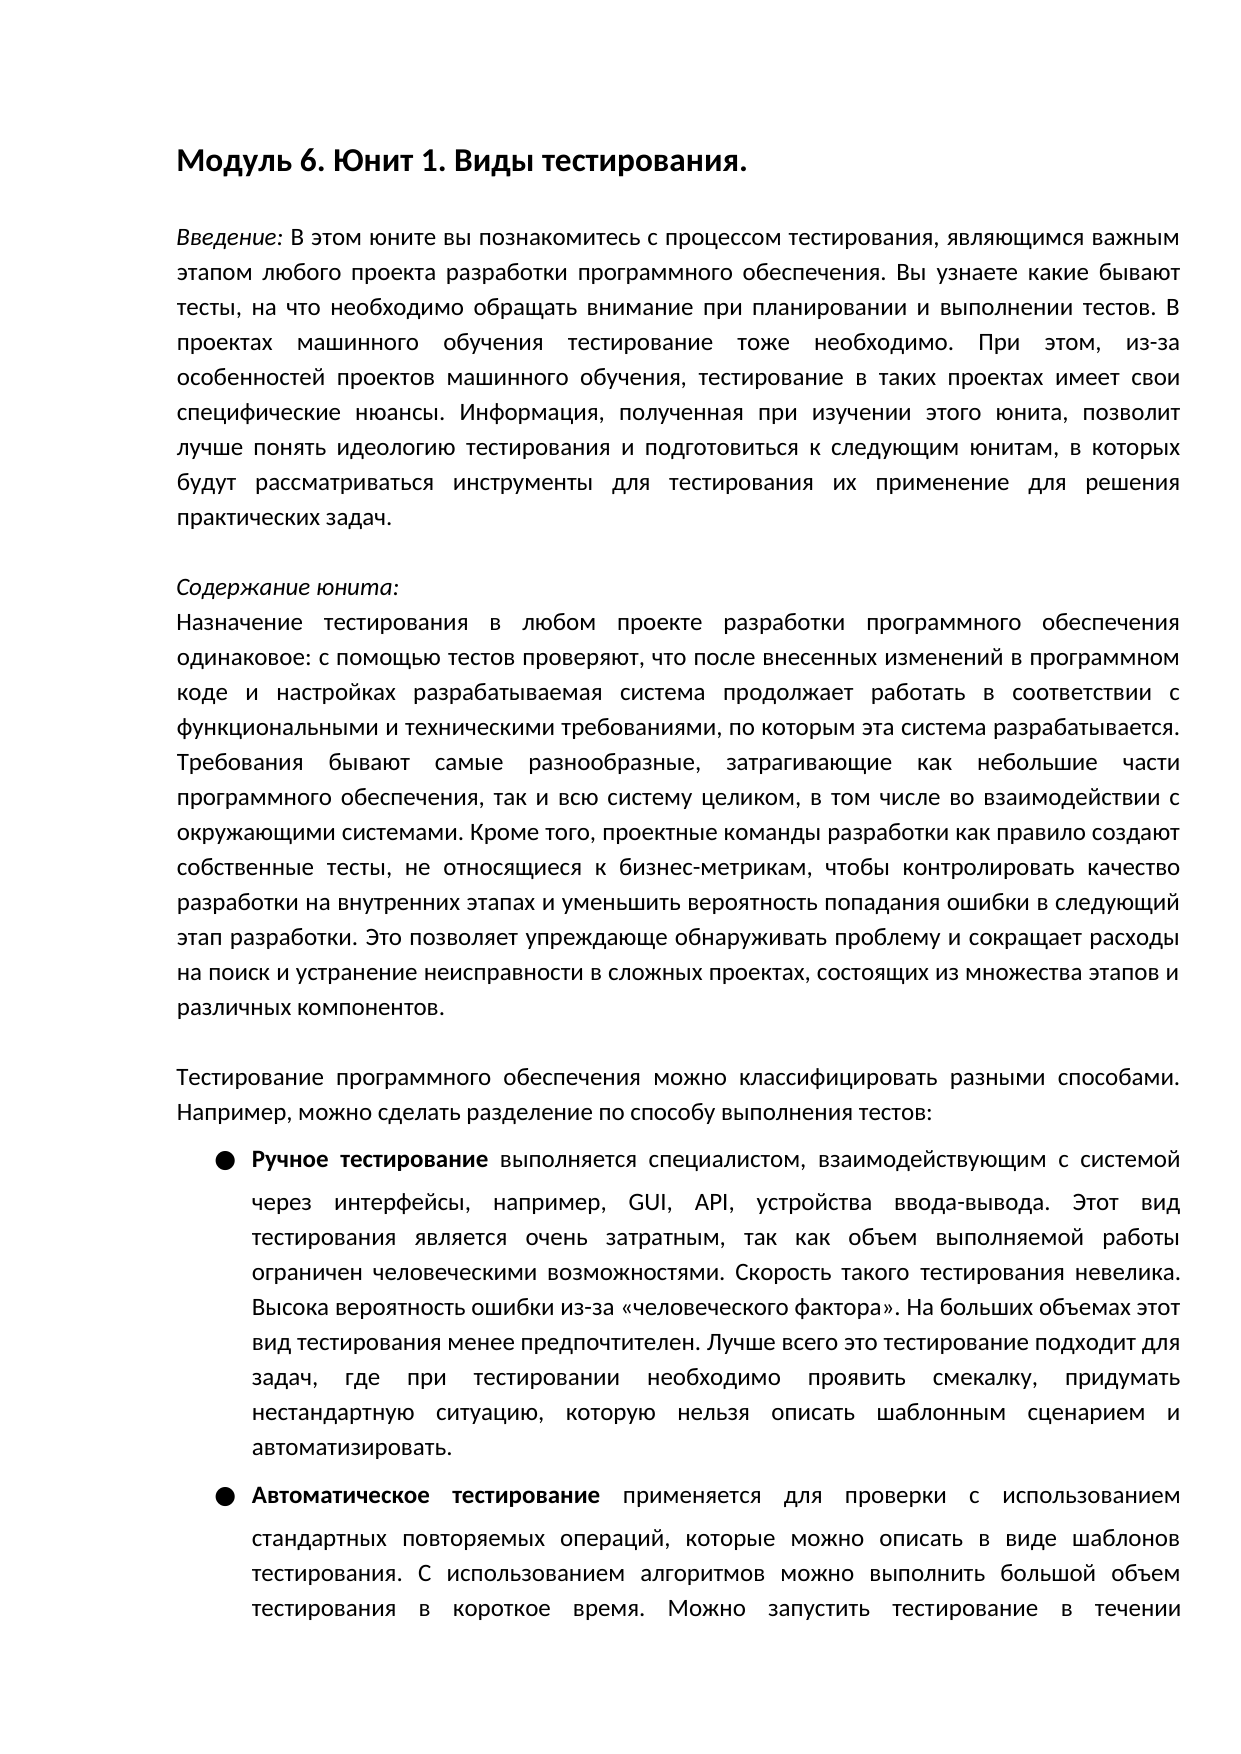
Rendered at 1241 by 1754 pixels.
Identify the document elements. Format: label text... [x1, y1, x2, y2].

subtitle Модуль 6. Юнит 1. Виды тестирования. [176, 139, 1181, 179]
list Ручное тестирование выполняется специалистом, взаимодействующим с системой через интерфейсы, например, GUI, API, устройства ввода-вывода. Этот вид тестирования является очень затратным, так как объем выполняемой работы ограничен человеческими возможностями. Скорость такого тестирования невелика. Высока вероятность ошибки из-за «человеческого фактора». На больших объемах этот вид тестирования менее предпочтителен. Лучше всего это тестирование подходит для задач, где при тестировании необходимо проявить смекалку, придумать нестандартную ситуацию, которую нельзя описать шаблонным сценарием и автоматизировать. [214, 1131, 1181, 1462]
text Тестирование программного обеспечения можно классифицировать разными способами. Например, можно сделать разделение по способу выполнения тестов: [176, 1061, 1181, 1126]
text Содержание юнита: [176, 571, 1181, 601]
text Введение: В этом юните вы познакомитесь с процессом тестирования, являющимся важным этапом любого проекта разработки программного обеспечения. Вы узнаете какие бывают тесты, на что необходимо обращать внимание при планировании и выполнении тестов. В проектах машинного обучения тестирование тоже необходимо. При этом, из-за особенностей проектов машинного обучения, тестирование в таких проектах имеет свои специфические нюансы. Информация, полученная при изучении этого юнита, позволит лучше понять идеологию тестирования и подготовиться к следующим юнитам, в которых будут рассматриваться инструменты для тестирования их применение для решения практических задач. [176, 221, 1181, 531]
text Назначение тестирования в любом проекте разработки программного обеспечения одинаковое: с помощью тестов проверяют, что после внесенных изменений в программном коде и настройках разрабатываемая система продолжает работать в соответствии с функциональными и техническими требованиями, по которым эта система разрабатывается. Требования бывают самые разнообразные, затрагивающие как небольшие части программного обеспечения, так и всю систему целиком, в том числе во взаимодействии с окружающими системами. Кроме того, проектные команды разработки как правило создают собственные тесты, не относящиеся к бизнес-метрикам, чтобы контролировать качество разработки на внутренних этапах и уменьшить вероятность попадания ошибки в следующий этап разработки. Это позволяет упреждающе обнаруживать проблему и сокращает расходы на поиск и устранение неисправности в сложных проектах, состоящих из множества этапов и различных компонентов. [176, 606, 1181, 1021]
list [214, 1466, 1181, 1623]
